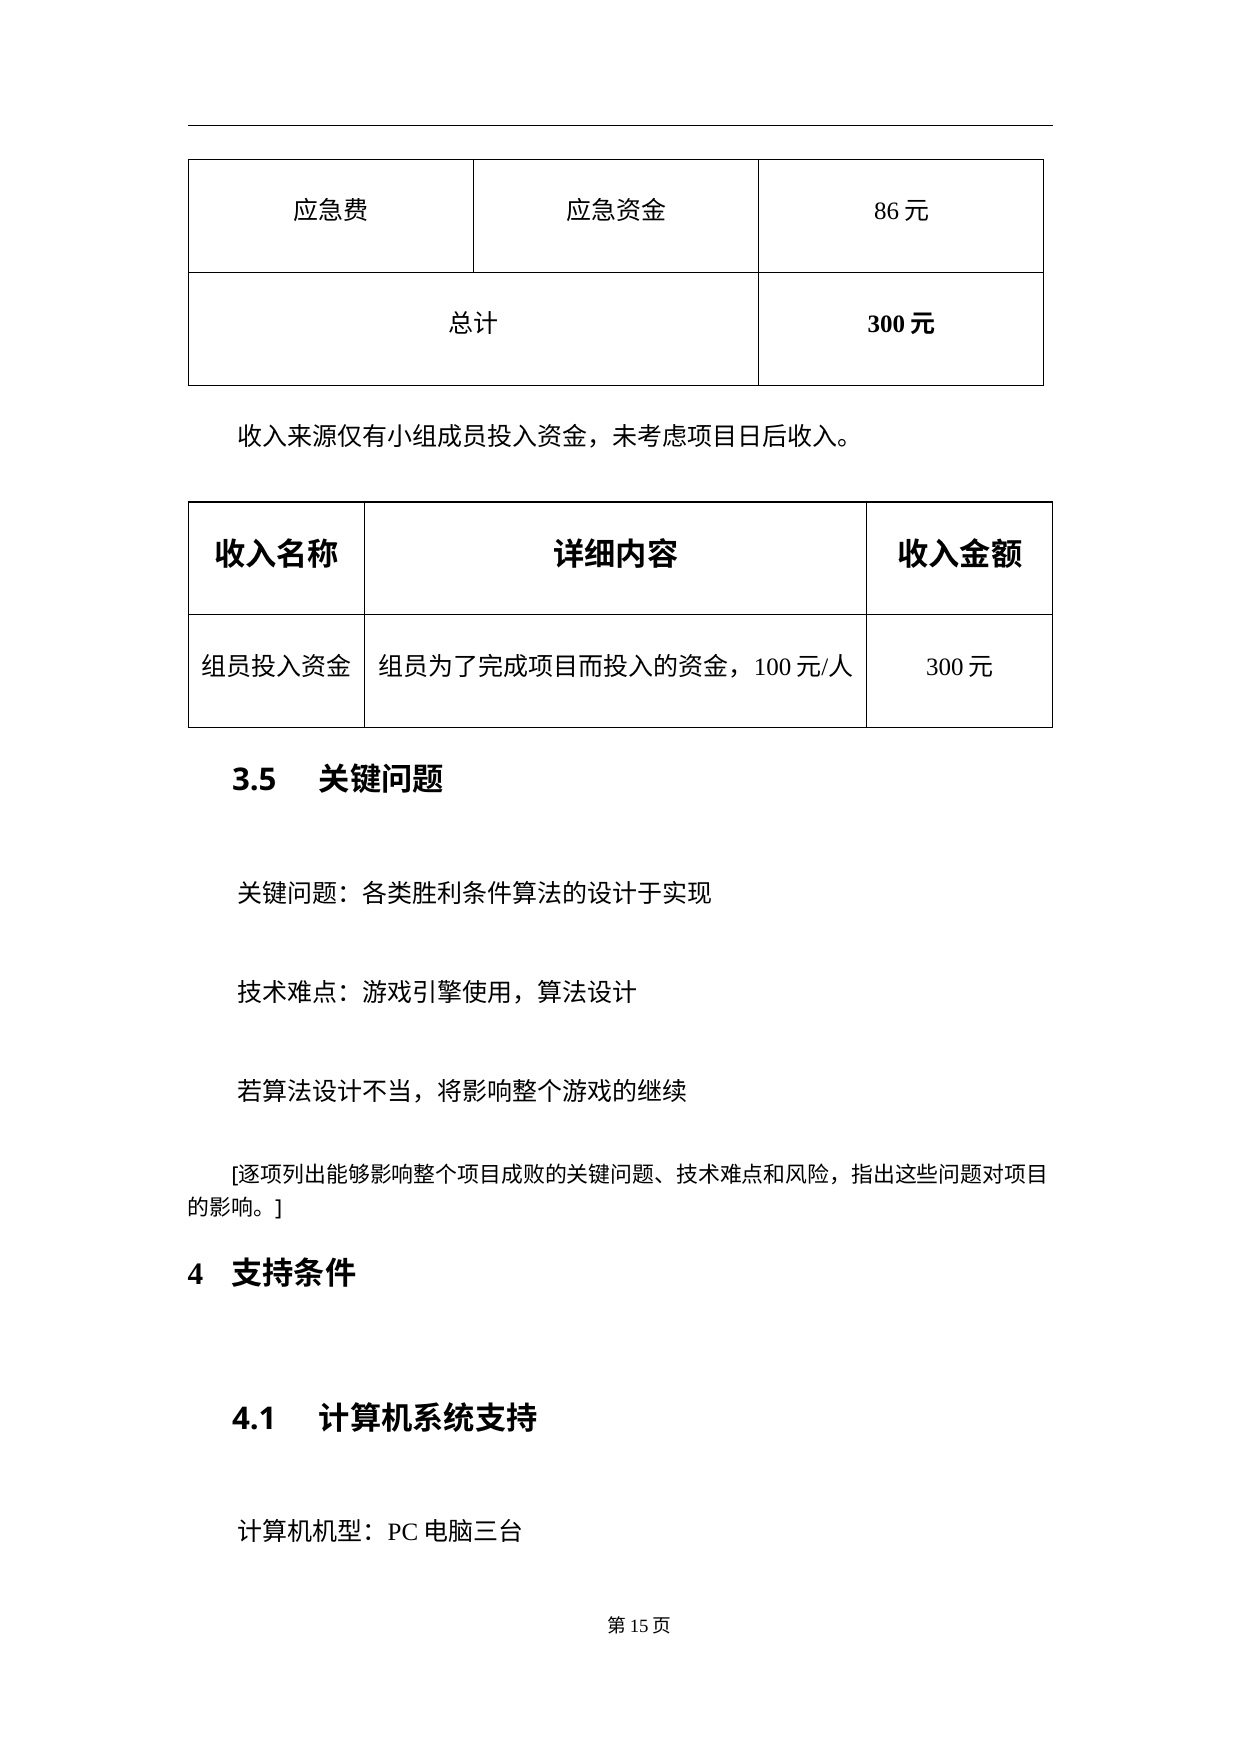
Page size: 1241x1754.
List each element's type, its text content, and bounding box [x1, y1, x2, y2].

text 计算机机型：PC电脑三台 [187, 1497, 1053, 1562]
table_cell 300元 [867, 615, 1052, 727]
table_header 收入金额 [867, 503, 1052, 614]
subtitle 支持条件 [187, 1238, 1053, 1303]
table_cell 组员为了完成项目而投入的资金，100元/人 [365, 615, 866, 727]
text 技术难点：游戏引擎使用，算法设计 [187, 958, 1053, 1023]
table_header 收入名称 [189, 503, 364, 614]
text 收入来源仅有小组成员投入资金，未考虑项目日后收入。 [187, 402, 1053, 467]
text [逐项列出能够影响整个项目成败的关键问题、技术难点和风险，指出这些问题对项目的影响。] [187, 1157, 1053, 1222]
table_cell 应急费 [189, 160, 473, 272]
text 若算法设计不当，将影响整个游戏的继续 [187, 1057, 1053, 1122]
table_header 详细内容 [365, 503, 866, 614]
table_cell 应急资金 [474, 160, 758, 272]
text 关键问题：各类胜利条件算法的设计于实现 [187, 859, 1053, 924]
subtitle 关键问题 [232, 744, 1053, 809]
table_cell 300元 [759, 273, 1043, 385]
table_cell 总计 [189, 273, 758, 385]
table_cell 组员投入资金 [189, 615, 364, 727]
table_cell 86元 [759, 160, 1043, 272]
subtitle 计算机系统支持 [232, 1383, 1053, 1448]
